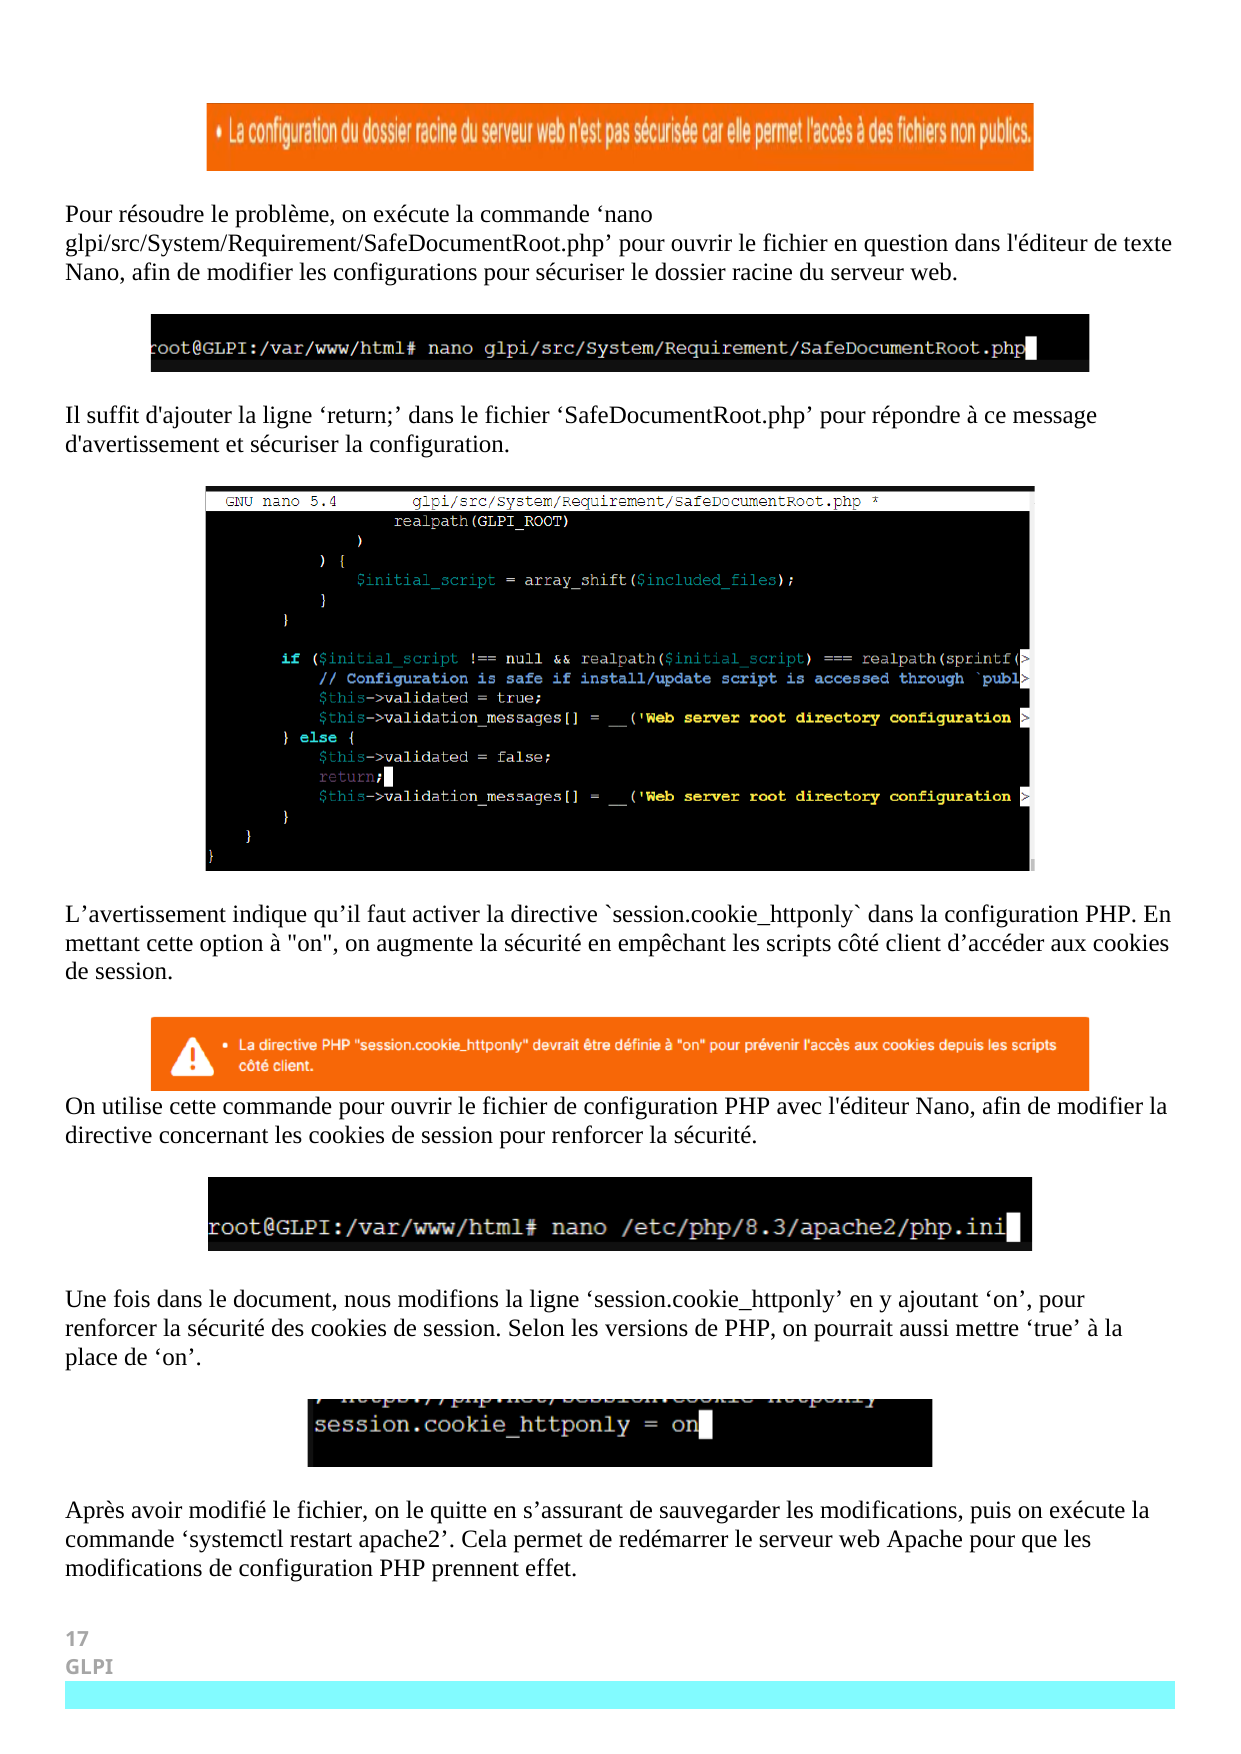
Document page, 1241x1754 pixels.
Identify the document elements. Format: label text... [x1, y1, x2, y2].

picture [206, 103, 1034, 171]
picture [150, 314, 1090, 372]
text Une fois dans le document, nous modifions la ligne ‘session.cookie_httponly’ en y ajoutant ‘on’, pour renforcer la sécurité des cookies de session. Selon les versions de PHP, on pourrait aussi mettre ‘true’ à la place de ‘on’. [65, 1284, 1175, 1370]
picture [307, 1399, 933, 1467]
text Pour résoudre le problème, on exécute la commande ‘nano glpi/src/System/Requirement/SafeDocumentRoot.php’ pour ouvrir le fichier en question dans l'éditeur de texte Nano, afin de modifier les configurations pour sécuriser le dossier racine du serveur web. [65, 199, 1175, 286]
text On utilise cette commande pour ouvrir le fichier de configuration PHP avec l'éditeur Nano, afin de modifier la directive concernant les cookies de session pour renforcer la sécurité. [65, 1091, 1175, 1148]
text Après avoir modifié le fichier, on le quitte en s’assurant de sauvegarder les modifications, puis on exécute la commande ‘systemctl restart apache2’. Cela permet de redémarrer le serveur web Apache pour que les modifications de configuration PHP prennent effet. [65, 1467, 1175, 1582]
picture [208, 1177, 1033, 1251]
picture [150, 1013, 1090, 1091]
text L’avertissement indique qu’il faut activer la directive `session.cookie_httponly` dans la configuration PHP. En mettant cette option à "on", on augmente la sécurité en empêchant les scripts côté client d’accéder aux cookies de session. [65, 899, 1175, 985]
text Il suffit d'ajouter la ligne ‘return;’ dans le fichier ‘SafeDocumentRoot.php’ pour répondre à ce message d'avertissement et sécuriser la configuration. [65, 401, 1175, 458]
picture [205, 486, 1035, 871]
